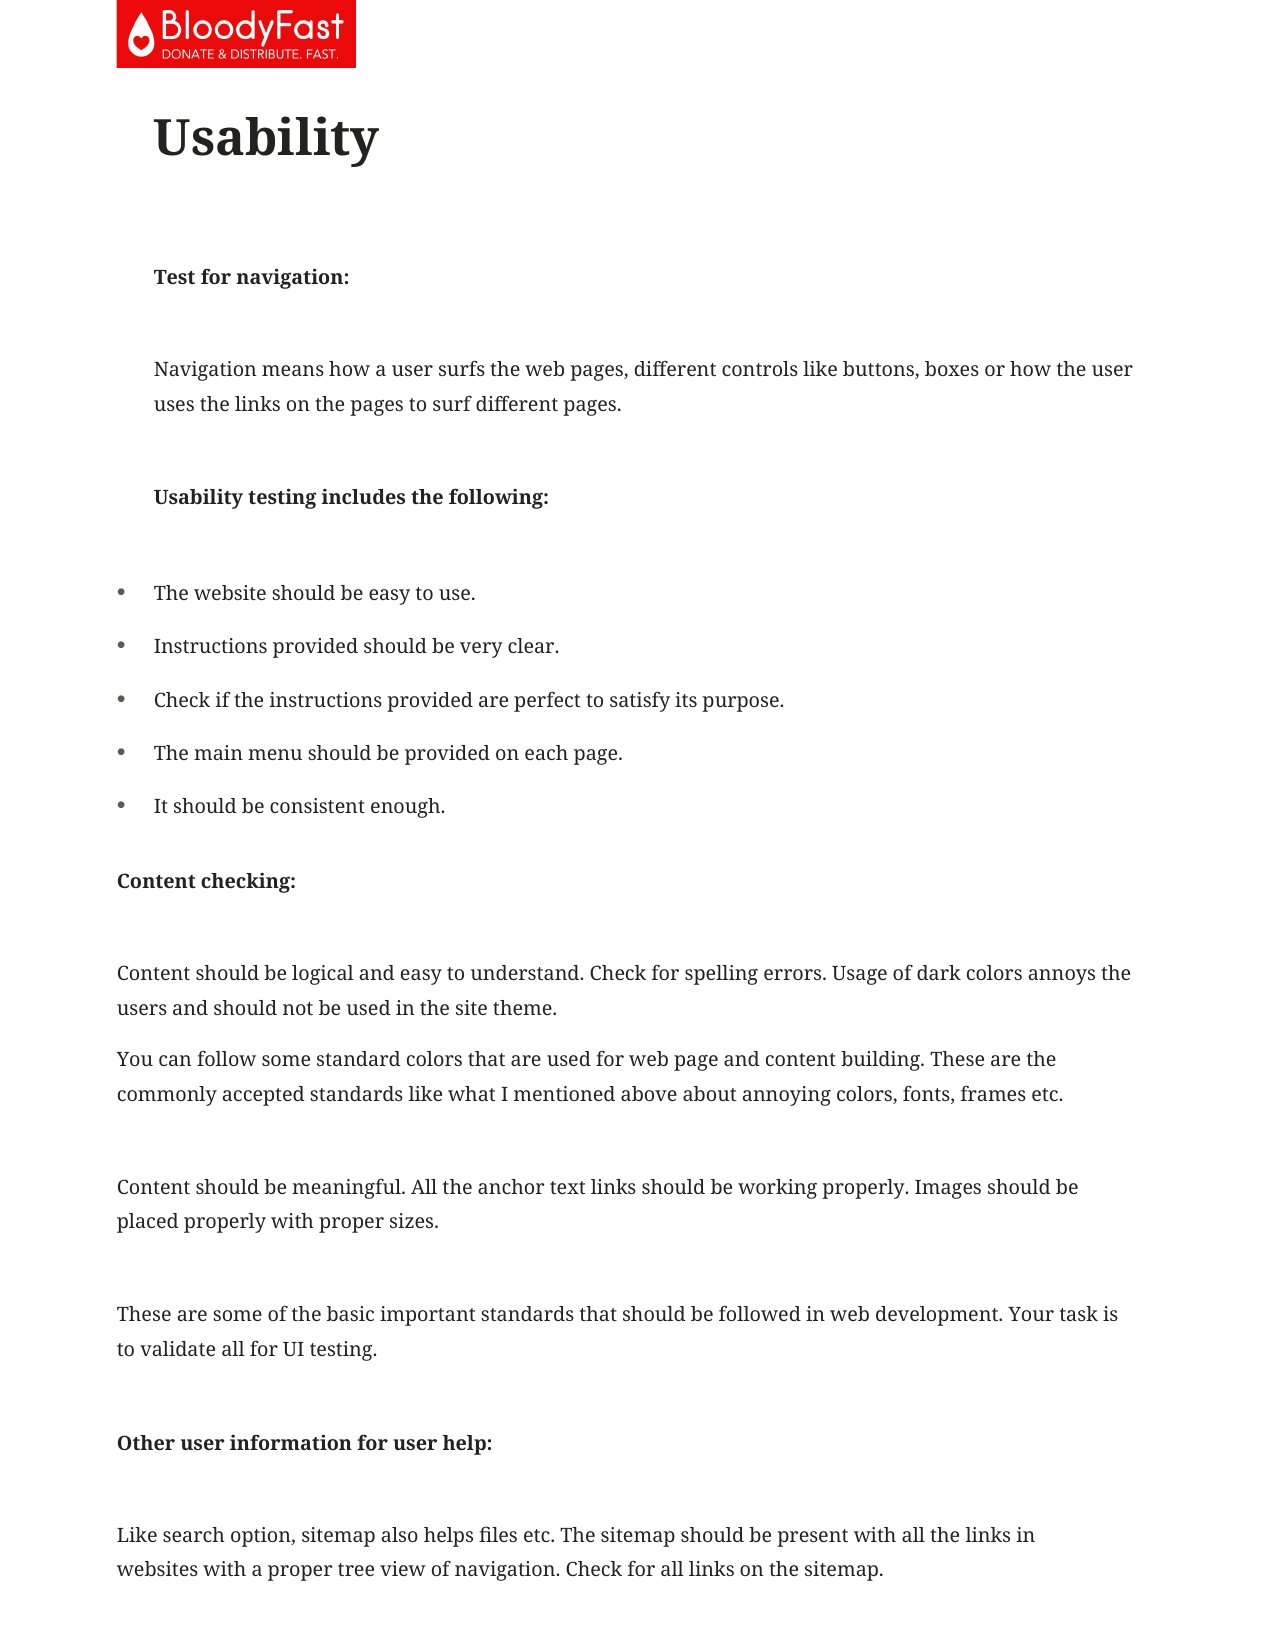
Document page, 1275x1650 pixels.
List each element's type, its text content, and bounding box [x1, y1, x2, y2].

text Content checking: [117, 867, 1158, 894]
text These are some of the basic important standards that should be followed in web development. Your task is to validate all for UI testing. [117, 1301, 1137, 1362]
text Other user information for user help: [117, 1429, 1158, 1456]
list The main menu should be provided on each page. [117, 737, 1158, 766]
text Usability [153, 102, 1158, 170]
text Navigation means how a user surfs the web pages, different controls like buttons, boxes or how the user uses the links on the pages to surf different pages. [153, 356, 1139, 417]
text Content should be logical and easy to understand. Check for spelling errors. Usage of dark colors annoys the users and should not be used in the site theme. [117, 960, 1146, 1021]
text Test for navigation: [153, 263, 1158, 291]
list It should be consistent enough. [117, 790, 1158, 820]
list Check if the instructions provided are perfect to satisfy its purpose. [117, 684, 1158, 713]
list Instructions provided should be very clear. [117, 630, 1158, 659]
picture [116, 0, 356, 68]
text Like search option, sitemap also helps files etc. The sitemap should be present with all the links in websites with a proper tree view of navigation. Check for all links on the sitemap. [117, 1521, 1106, 1582]
text Content should be meaningful. All the anchor text links should be working properly. Images should be placed properly with proper sizes. [117, 1173, 1146, 1234]
text You can follow some standard colors that are used for web page and content building. These are the commonly accepted standards like what I mentioned above about annoying colors, fonts, frames etc. [117, 1045, 1079, 1107]
text Usability testing includes the following: [153, 483, 1158, 510]
list The website should be easy to use. [117, 577, 1158, 606]
